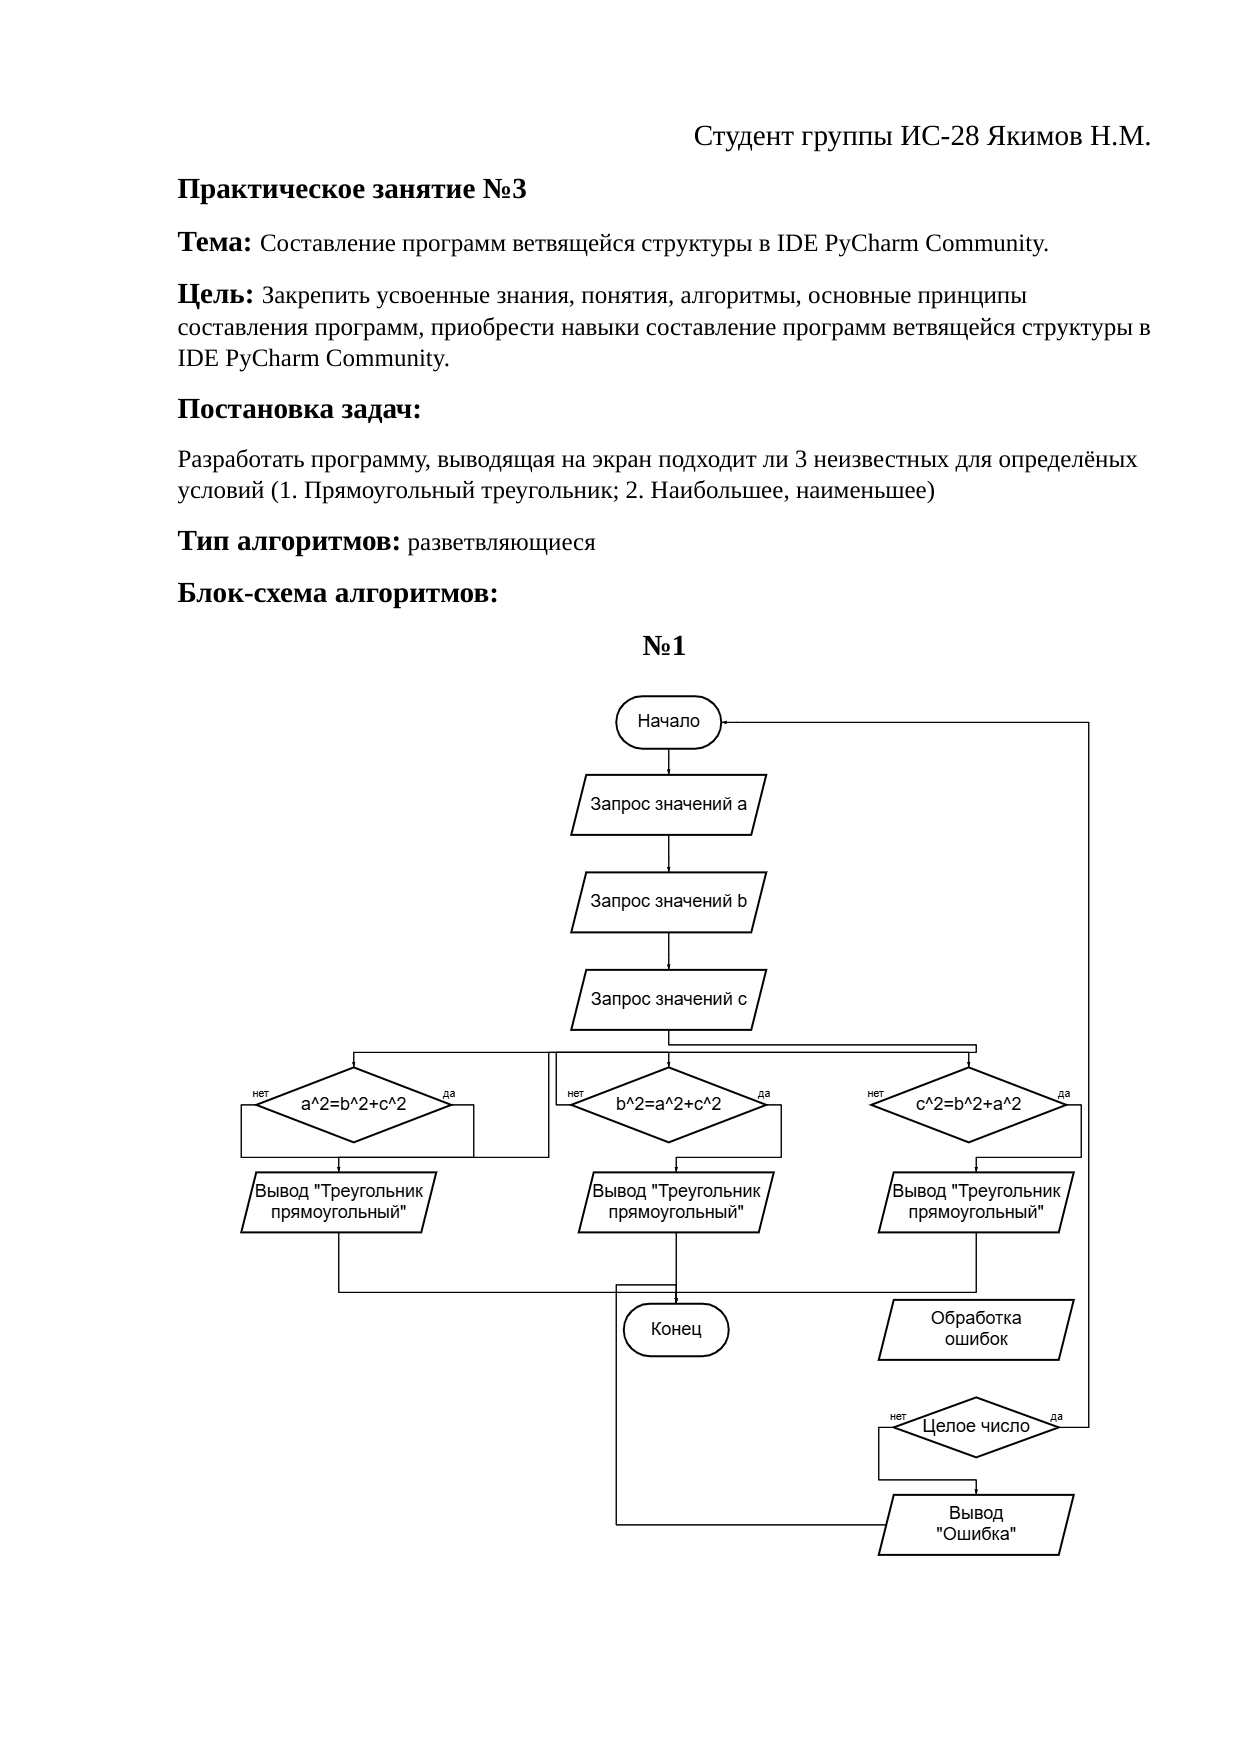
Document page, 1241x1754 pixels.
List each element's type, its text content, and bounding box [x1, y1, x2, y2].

text Студент группы ИС-28 Якимов Н.М. [177, 118, 1152, 152]
text Практическое занятие №3 [177, 171, 1152, 204]
text Разработать программу, выводящая на экран подходит ли 3 неизвестных для определёных условий (1. Прямоугольный треугольник; 2. Наибольшее, наименьшее) [177, 444, 1152, 504]
text Цель: Закрепить усвоенные знания, понятия, алгоритмы, основные принципы составления программ, приобрести навыки составление программ ветвящейся структуры в IDE PyCharm Community. [177, 277, 1152, 372]
text Тип алгоритмов: разветвляющиеся [177, 523, 1152, 556]
text Постановка задач: [177, 391, 1152, 425]
text Тема: Составление программ ветвящейся структуры в IDE PyCharm Community. [177, 224, 1152, 257]
picture [226, 681, 1103, 1569]
text №1 [177, 628, 1152, 662]
text Блок-схема алгоритмов: [177, 576, 1152, 609]
